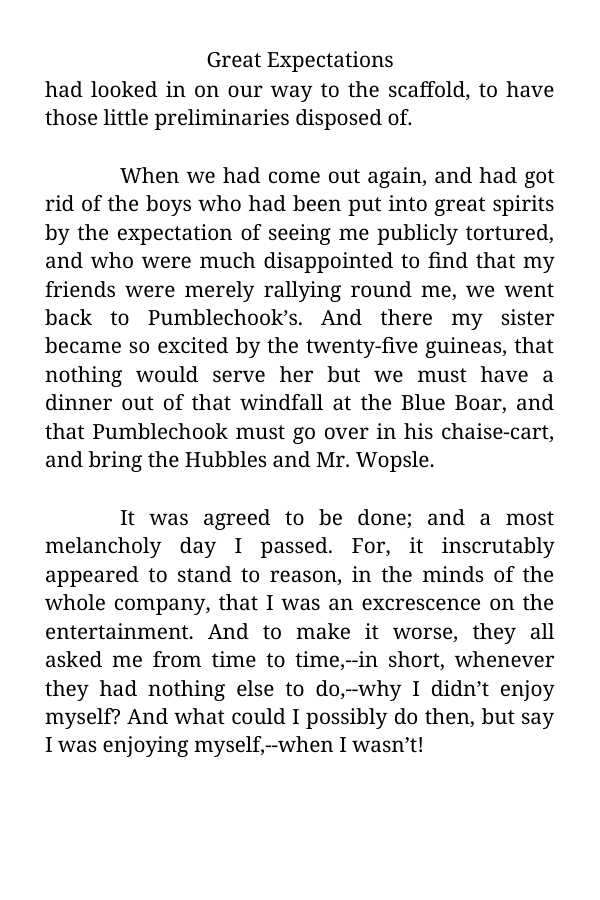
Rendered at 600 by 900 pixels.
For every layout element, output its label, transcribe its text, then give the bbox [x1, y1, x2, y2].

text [45, 75, 555, 132]
text When we had come out again, and had got rid of the boys who had been put into great spirits by the expectation of seeing me publicly tortured, and who were much disappointed to find that my friends were merely rallying round me, we went back to Pumblechook’s. And there my sister became so excited by the twenty-five guineas, that nothing would serve her but we must have a dinner out of that windfall at the Blue Boar, and that Pumblechook must go over in his chaise-cart, and bring the Hubbles and Mr. Wopsle. [45, 161, 555, 474]
text It was agreed to be done; and a most melancholy day I passed. For, it inscrutably appeared to stand to reason, in the minds of the whole company, that I was an excrescence on the entertainment. And to make it worse, they all asked me from time to time,--in short, whenever they had nothing else to do,--why I didn’t enjoy myself? And what could I possibly do then, but say I was enjoying myself,--when I wasn’t! [45, 503, 555, 759]
